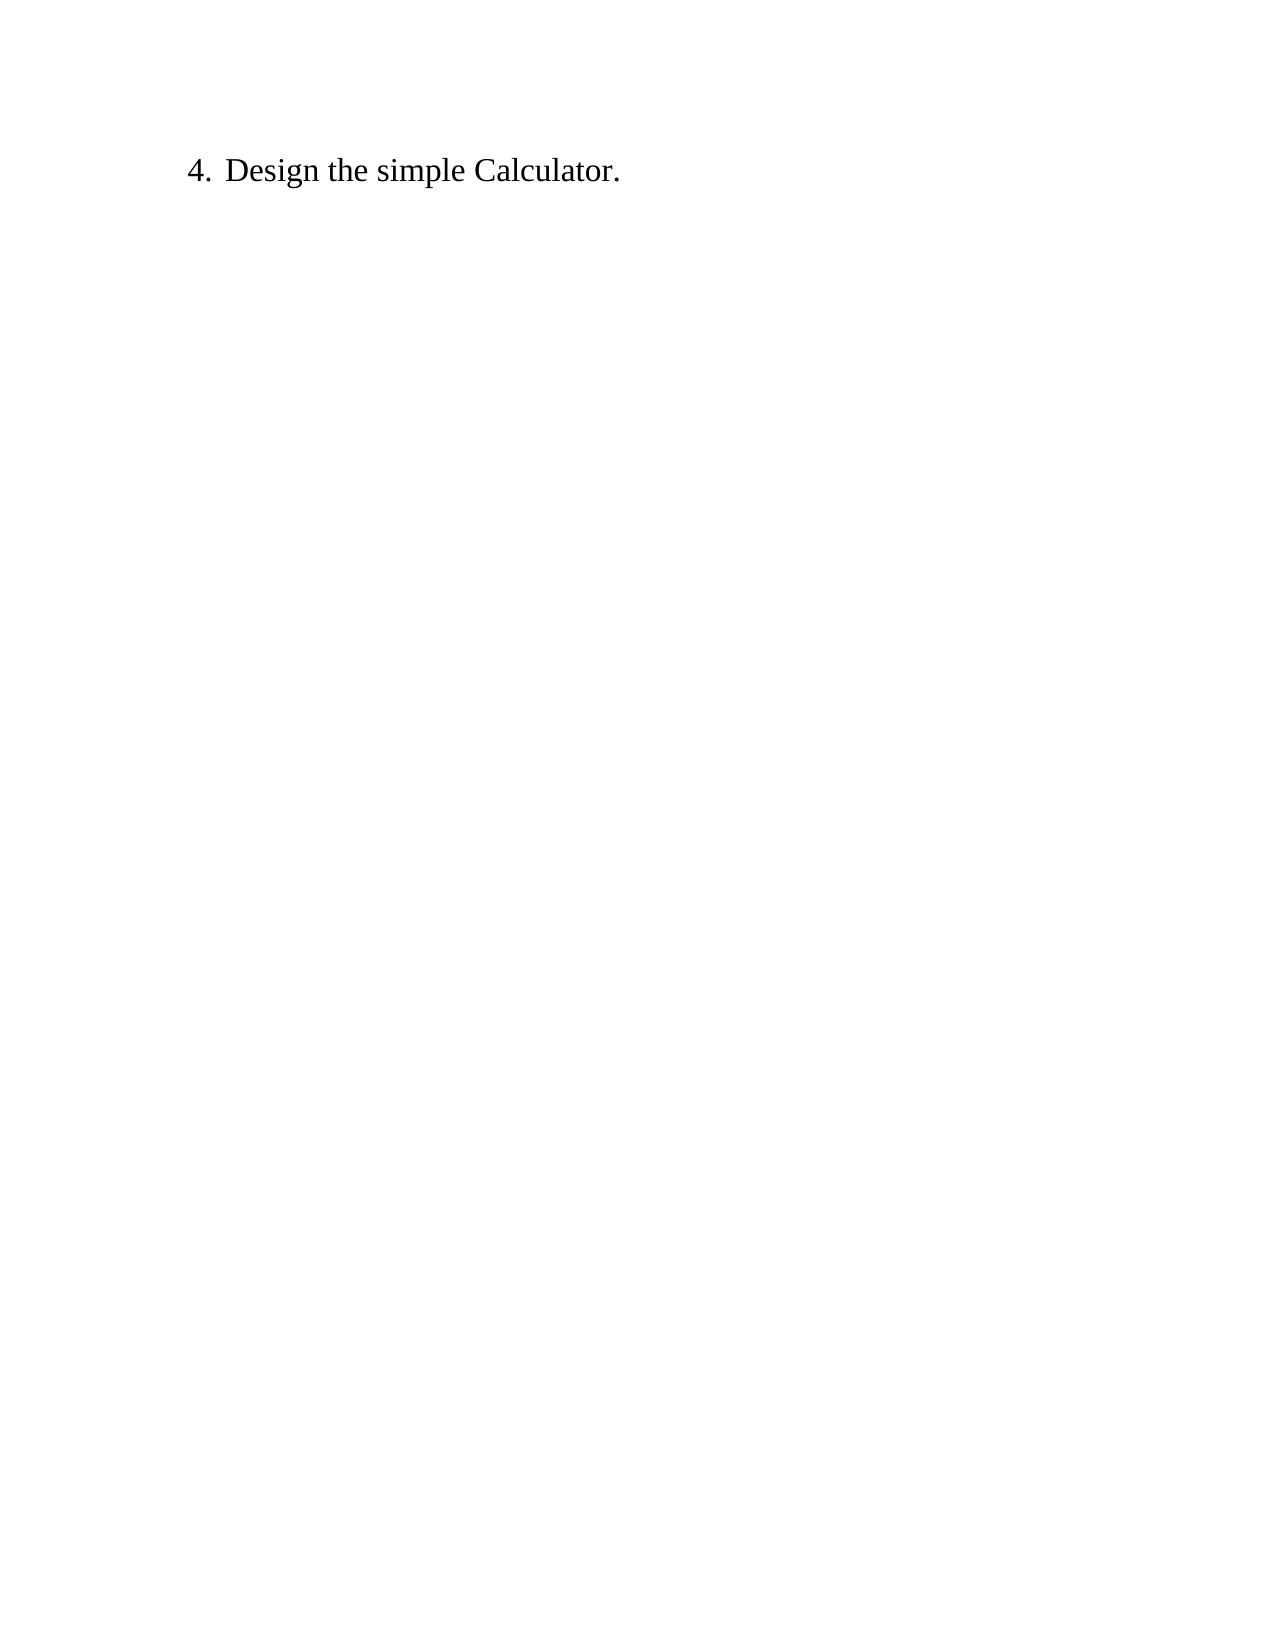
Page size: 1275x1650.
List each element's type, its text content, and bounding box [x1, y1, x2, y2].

list Design the simple Calculator. [187, 150, 1125, 188]
